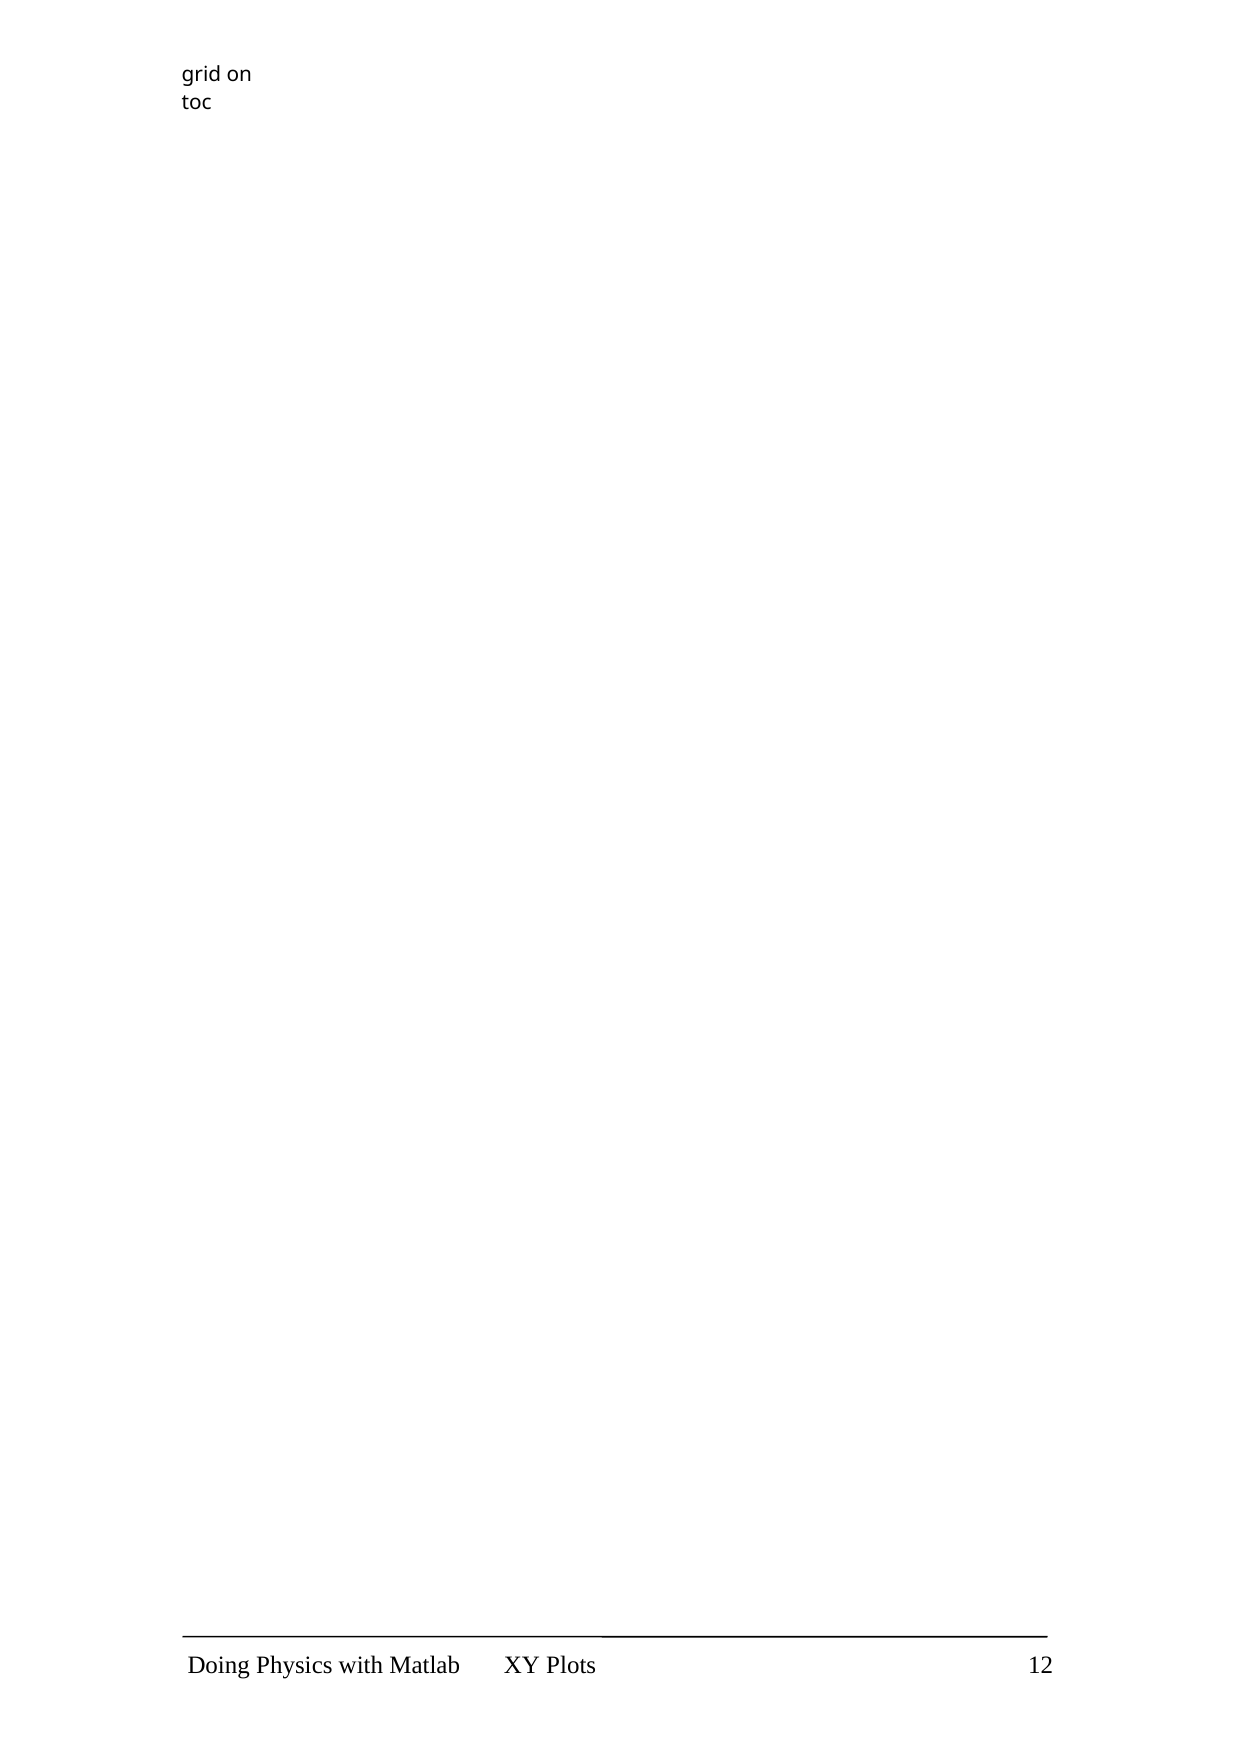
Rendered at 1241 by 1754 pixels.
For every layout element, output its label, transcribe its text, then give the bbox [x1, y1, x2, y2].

text grid on [181, 59, 1053, 87]
text toc [181, 87, 1053, 116]
